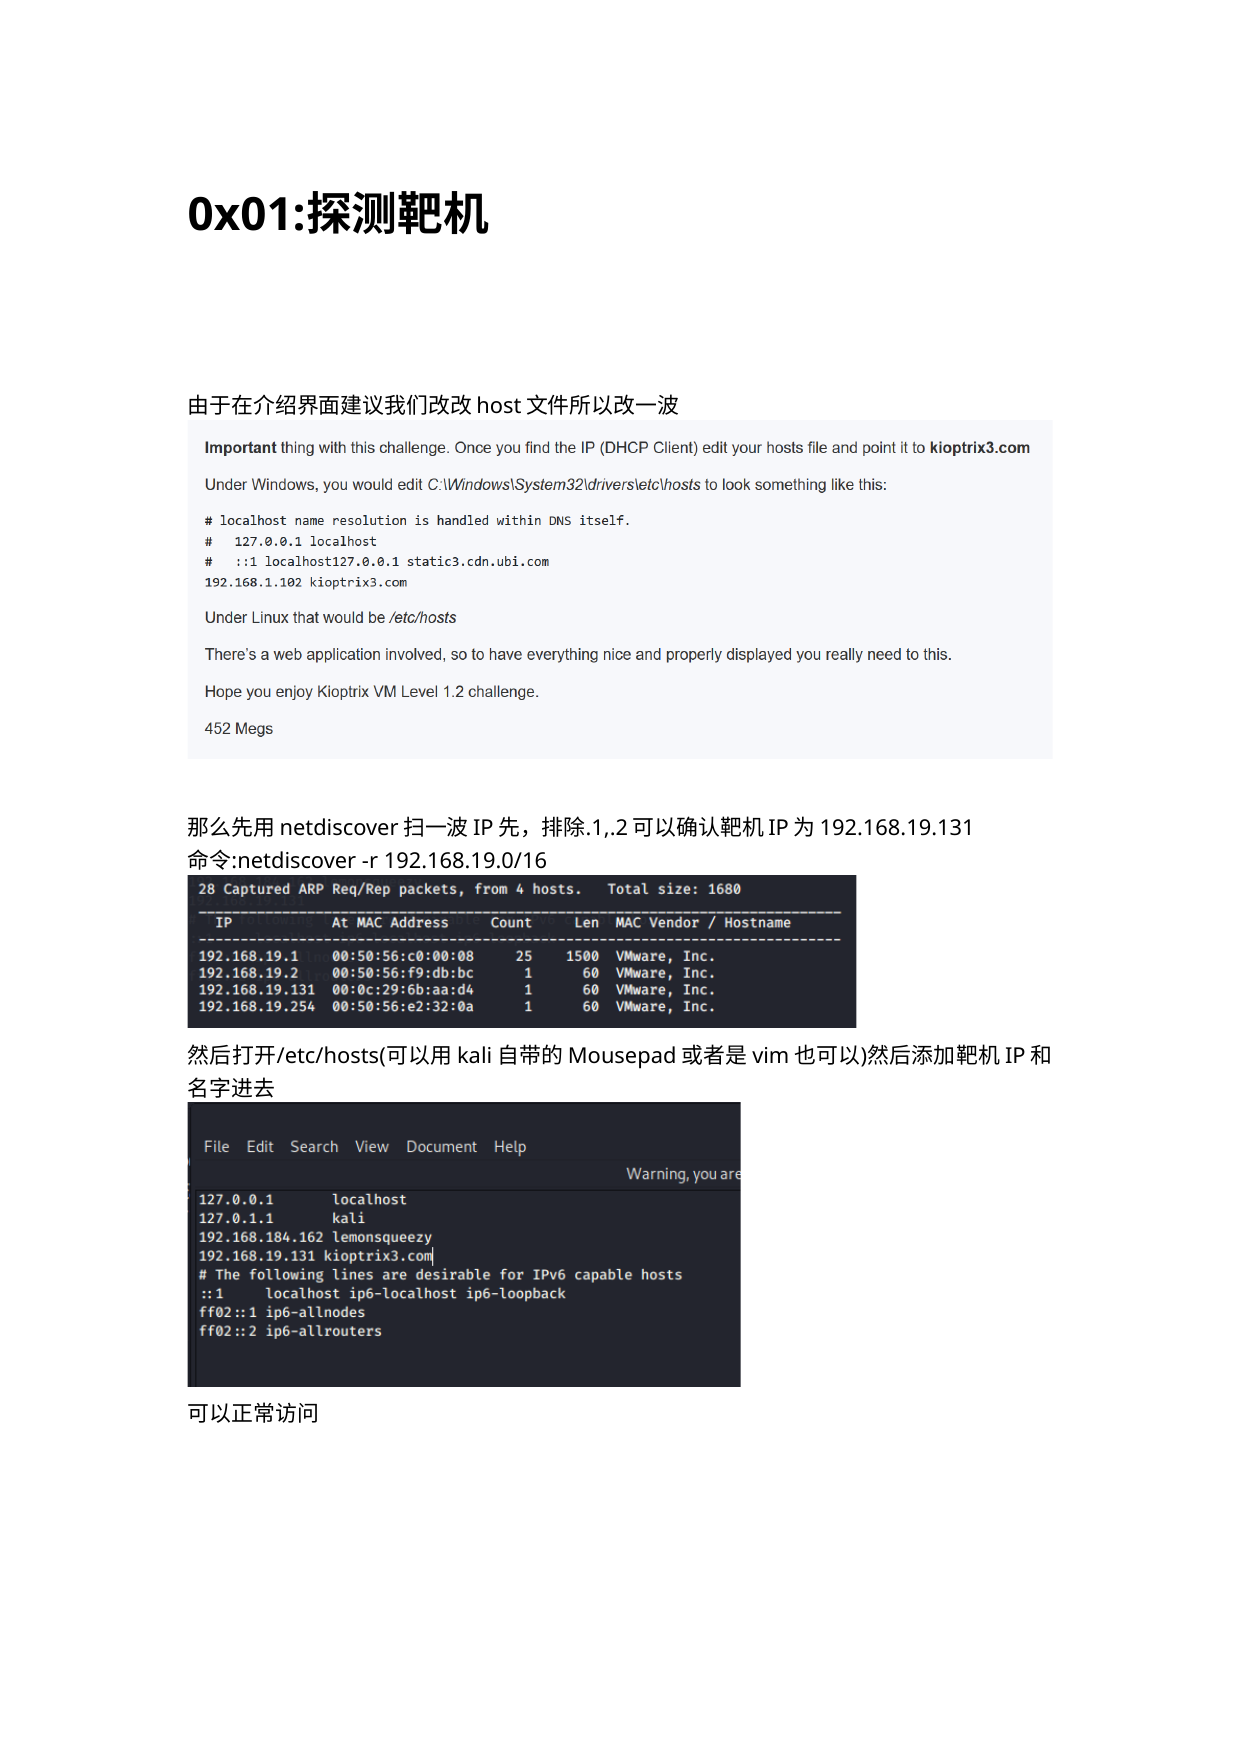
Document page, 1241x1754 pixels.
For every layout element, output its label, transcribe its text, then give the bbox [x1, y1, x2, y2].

picture [187, 875, 857, 1028]
picture [187, 420, 1053, 759]
text 可以正常访问 [187, 1395, 1053, 1428]
picture [187, 1102, 741, 1387]
text 然后打开/etc/hosts(可以用kali自带的Mousepad或者是vim也可以)然后添加靶机IP和名字进去 [187, 1038, 1053, 1103]
text 那么先用netdiscover扫一波IP先，排除.1,.2可以确认靶机IP为192.168.19.131 [187, 810, 1053, 843]
text 由于在介绍界面建议我们改改host文件所以改一波 [187, 388, 1053, 420]
text 命令:netdiscover -r 192.168.19.0/16 [187, 843, 1053, 875]
subtitle 0x01:探测靶机 [187, 162, 1053, 259]
